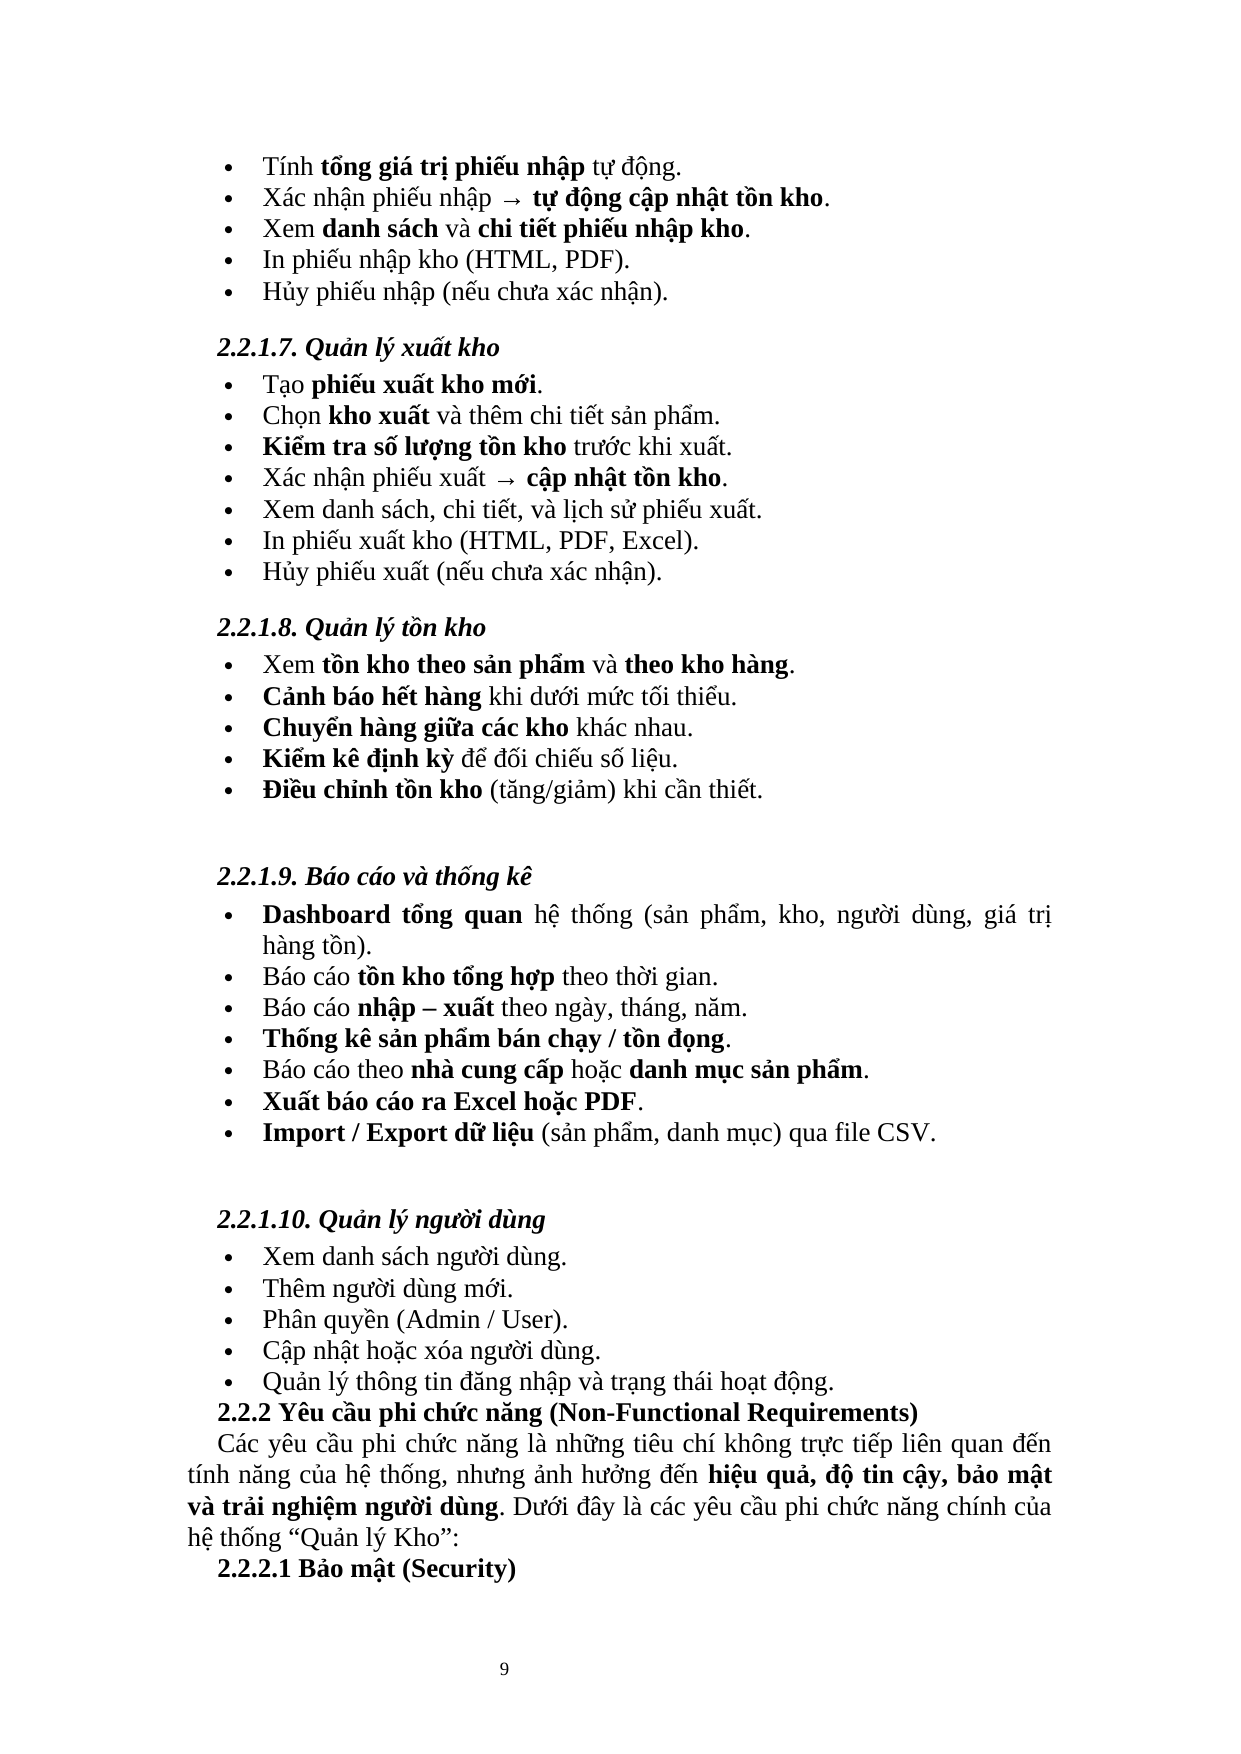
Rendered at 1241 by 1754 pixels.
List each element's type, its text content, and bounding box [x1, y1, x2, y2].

list Báo cáo theo nhà cung cấp hoặc danh mục sản phẩm. [225, 1053, 1053, 1085]
list In phiếu nhập kho (HTML, PDF). [225, 243, 1053, 274]
list Hủy phiếu nhập (nếu chưa xác nhận). [225, 274, 1053, 306]
list Xác nhận phiếu nhập → tự động cập nhật tồn kho. [225, 181, 1053, 212]
list Phân quyền (Admin / User). [225, 1303, 1053, 1334]
list Xem tồn kho theo sản phẩm và theo kho hàng. [225, 648, 1053, 680]
list Kiểm kê định kỳ để đối chiếu số liệu. [225, 742, 1053, 773]
list Hủy phiếu xuất (nếu chưa xác nhận). [225, 555, 1053, 586]
list Điều chỉnh tồn kho (tăng/giảm) khi cần thiết. [225, 773, 1053, 804]
list Xem danh sách, chi tiết, và lịch sử phiếu xuất. [225, 493, 1053, 524]
list Xem danh sách và chi tiết phiếu nhập kho. [225, 212, 1053, 243]
list Xuất báo cáo ra Excel hoặc PDF. [225, 1085, 1053, 1116]
subtitle 2.2.1.9. Báo cáo và thống kê [187, 860, 1053, 892]
list Xem danh sách người dùng. [225, 1241, 1053, 1272]
list Kiểm tra số lượng tồn kho trước khi xuất. [225, 430, 1053, 462]
list Import / Export dữ liệu (sản phẩm, danh mục) qua file CSV. [225, 1116, 1053, 1147]
list Cảnh báo hết hàng khi dưới mức tối thiểu. [225, 680, 1053, 711]
list Thống kê sản phẩm bán chạy / tồn đọng. [225, 1022, 1053, 1053]
list Dashboard tổng quan hệ thống (sản phẩm, kho, người dùng, giá trị hàng tồn). [225, 898, 1053, 960]
list In phiếu xuất kho (HTML, PDF, Excel). [225, 524, 1053, 555]
list Báo cáo nhập – xuất theo ngày, tháng, năm. [225, 991, 1053, 1022]
list Tạo phiếu xuất kho mới. [225, 368, 1053, 399]
text Các yêu cầu phi chức năng là những tiêu chí không trực tiếp liên quan đến tính năng của hệ thống, nhưng ảnh hưởng đến hiệu quả, độ tin cậy, bảo mật và trải nghiệm người dùng. Dưới đây là các yêu cầu phi chức năng chính của hệ thống “Quản lý Kho”: [187, 1427, 1053, 1552]
subtitle 2.2.1.8. Quản lý tồn kho [187, 611, 1053, 642]
text 2.2.2.1 Bảo mật (Security) [187, 1552, 1053, 1583]
list Xác nhận phiếu xuất → cập nhật tồn kho. [225, 462, 1053, 493]
list Quản lý thông tin đăng nhập và trạng thái hoạt động. [225, 1365, 1053, 1396]
text 2.2.2 Yêu cầu phi chức năng (Non-Functional Requirements) [187, 1396, 1053, 1427]
list Thêm người dùng mới. [225, 1272, 1053, 1303]
subtitle 2.2.1.10. Quản lý người dùng [187, 1203, 1053, 1234]
list Chuyển hàng giữa các kho khác nhau. [225, 711, 1053, 742]
list Chọn kho xuất và thêm chi tiết sản phẩm. [225, 399, 1053, 430]
list Báo cáo tồn kho tổng hợp theo thời gian. [225, 960, 1053, 991]
subtitle 2.2.1.7. Quản lý xuất kho [187, 331, 1053, 362]
list Tính tổng giá trị phiếu nhập tự động. [225, 150, 1053, 181]
list Cập nhật hoặc xóa người dùng. [225, 1334, 1053, 1365]
